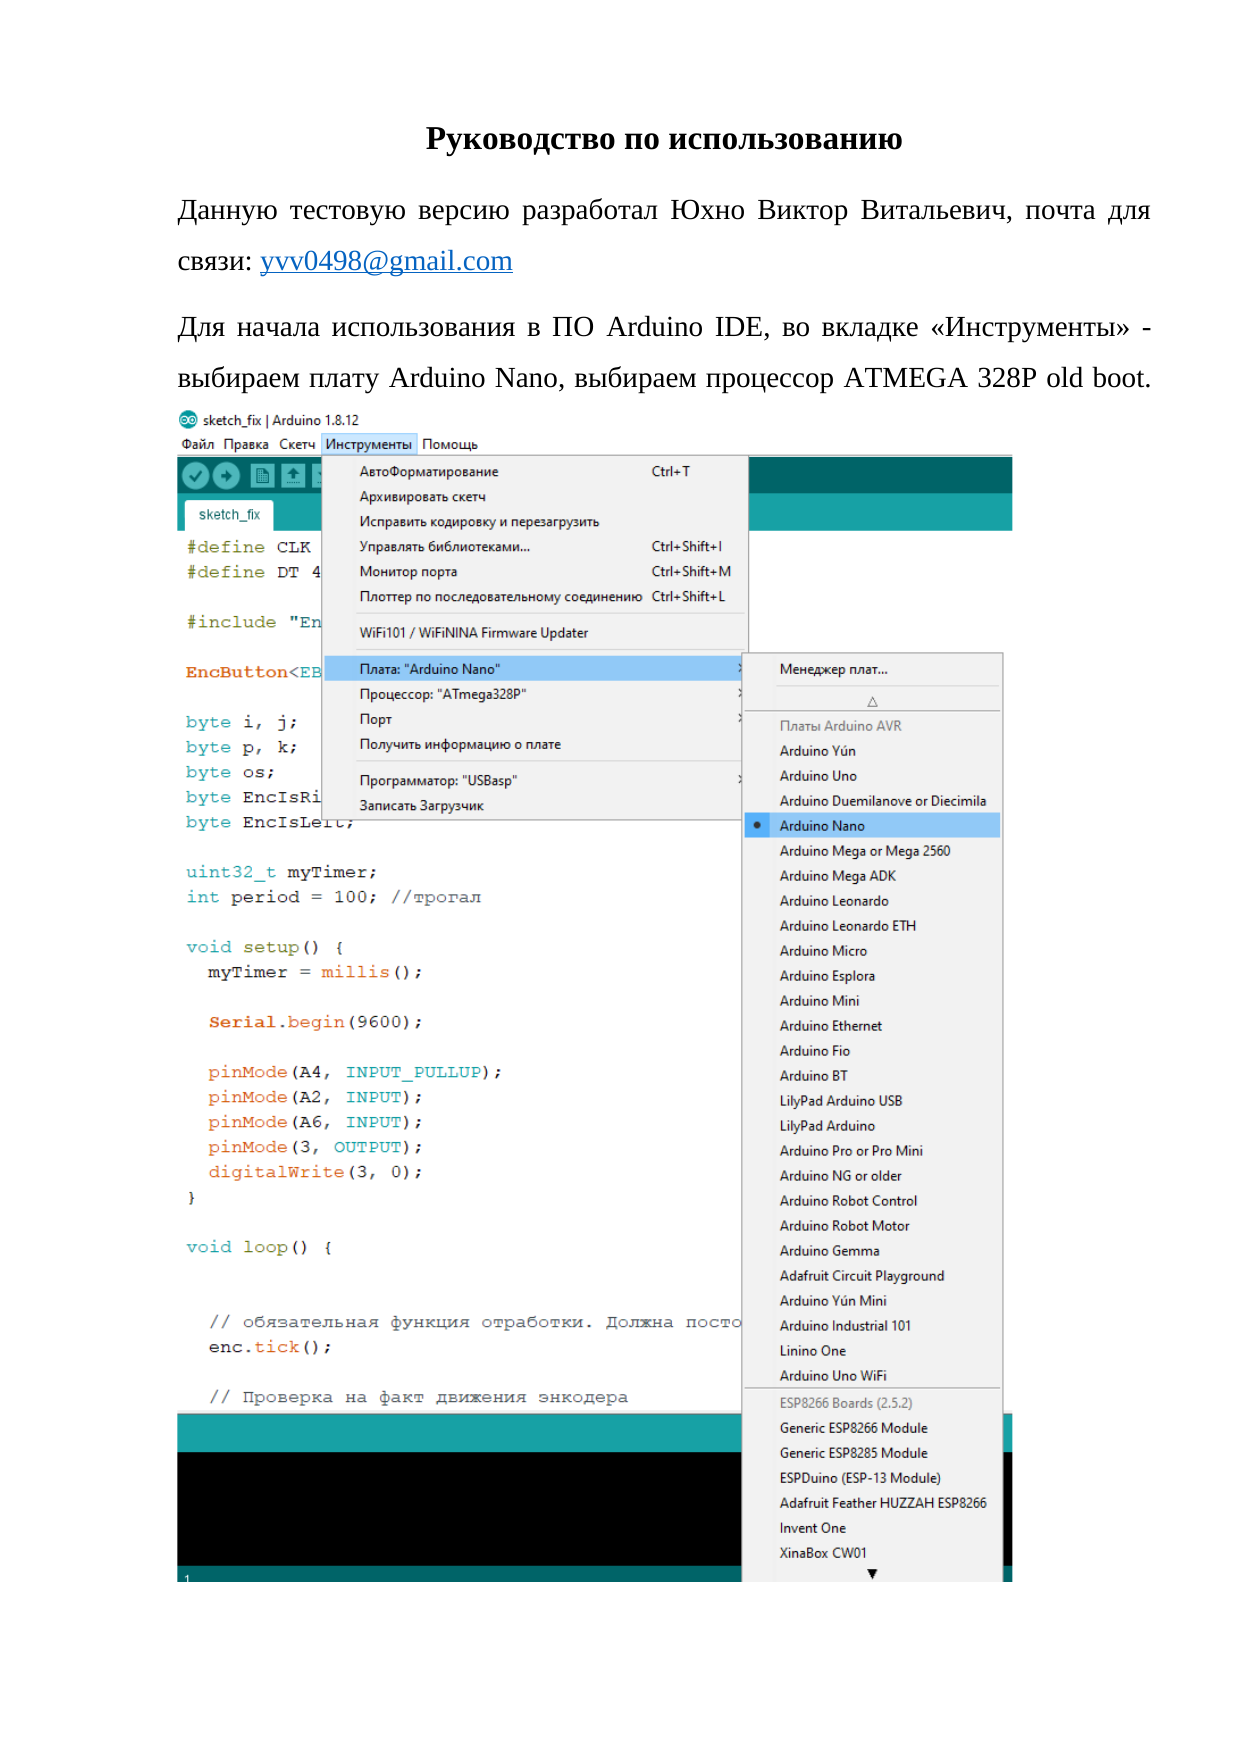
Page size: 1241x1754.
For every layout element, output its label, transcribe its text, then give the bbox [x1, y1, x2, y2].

text Данную тестовую версию разработал Юхно Виктор Витальевич, почта для связи: yvv0498@gmail.com [177, 192, 1152, 276]
text Руководство по использованию [177, 118, 1152, 156]
picture [177, 407, 1013, 1582]
